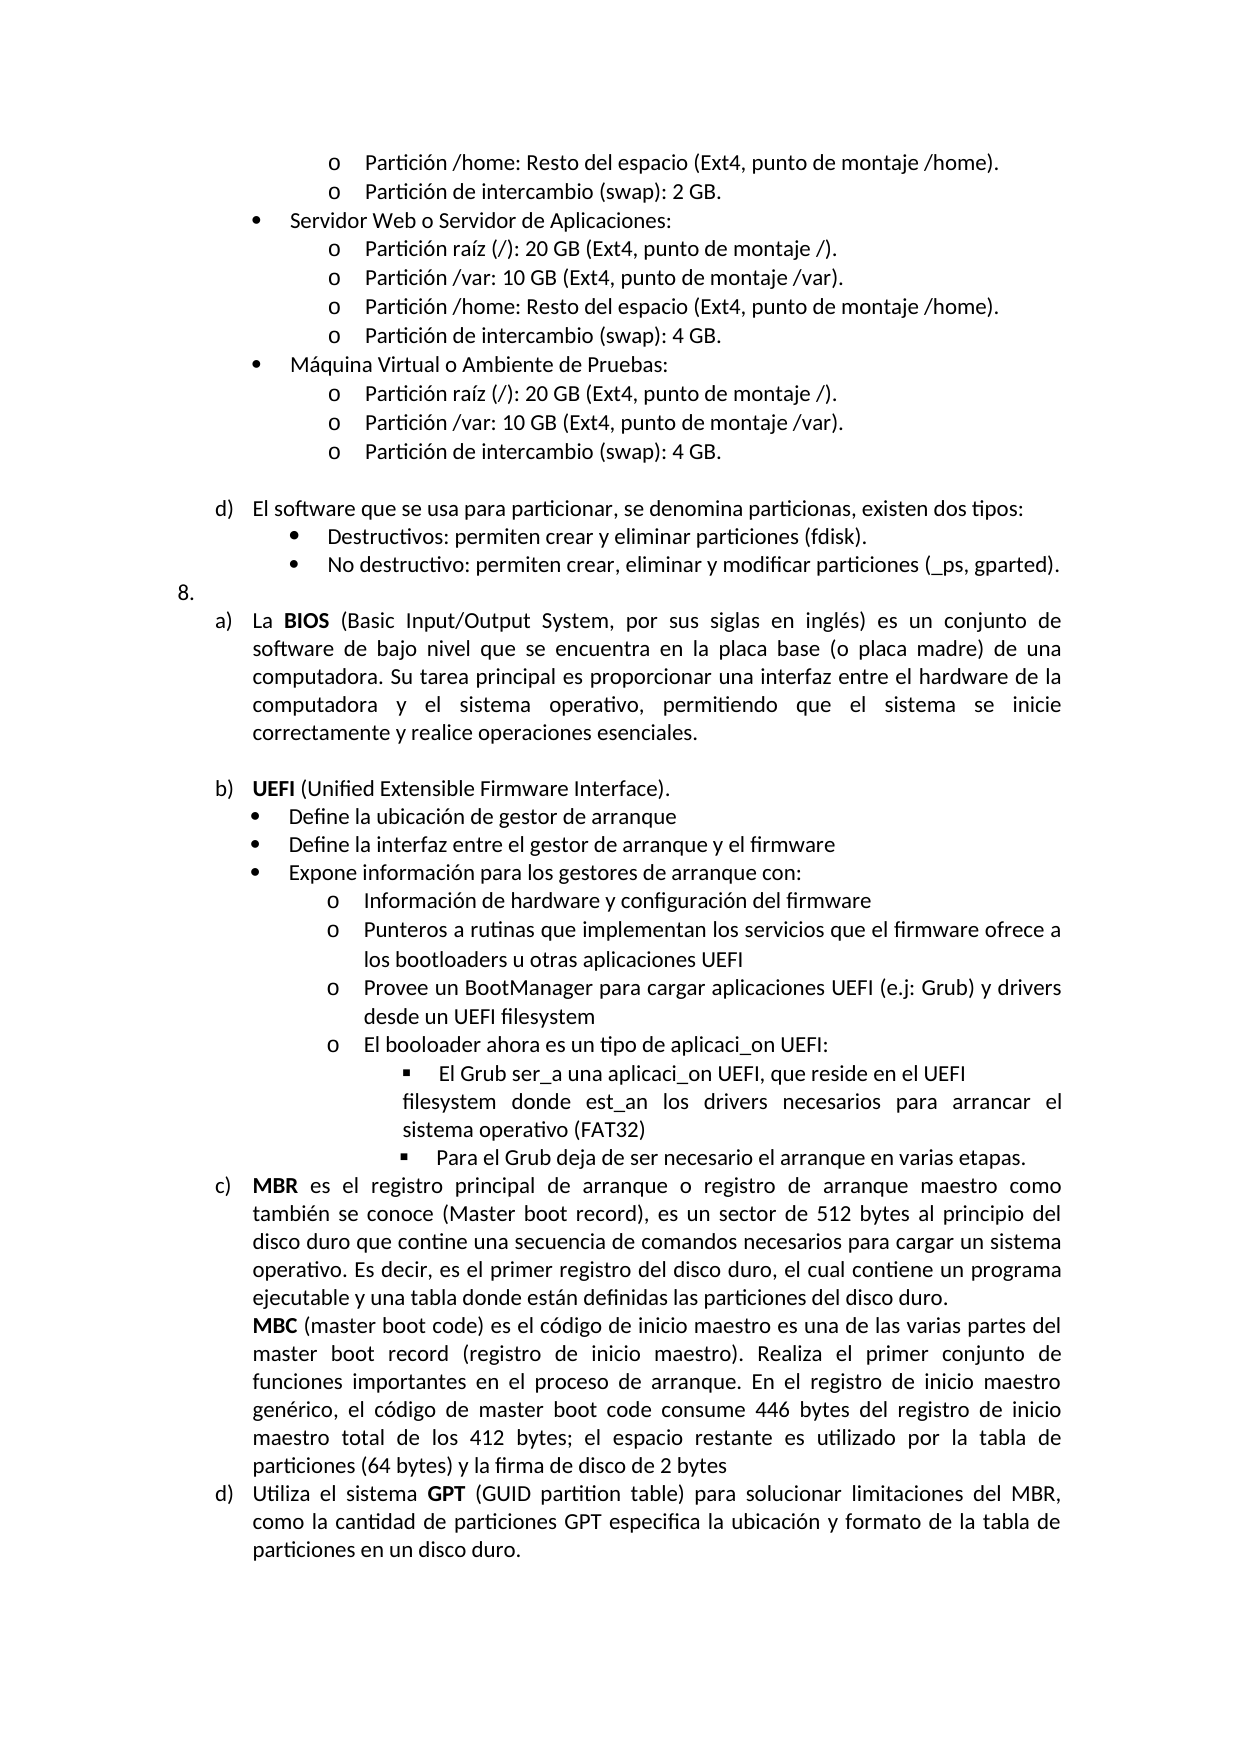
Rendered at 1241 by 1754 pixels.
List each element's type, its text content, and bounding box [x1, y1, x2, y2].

list Partición de intercambio (swap): 4 GB. [327, 437, 1063, 466]
list Define la interfaz entre el gestor de arranque y el firmware [251, 830, 1063, 858]
list Máquina Virtual o Ambiente de Pruebas: [252, 351, 1063, 379]
list Partición /home: Resto del espacio (Ext4, punto de montaje /home). [327, 292, 1063, 321]
list Provee un BootManager para cargar aplicaciones UEFI (e.j: Grub) y drivers desde un UEFI filesystem [326, 973, 1063, 1030]
list Destructivos: permiten crear y eliminar particiones (fdisk). [290, 522, 1063, 550]
list Partición raíz (/): 20 GB (Ext4, punto de montaje /). [327, 379, 1063, 408]
list Partición de intercambio (swap): 4 GB. [327, 321, 1063, 351]
list Partición /home: Resto del espacio (Ext4, punto de montaje /home). [327, 148, 1063, 177]
list Partición raíz (/): 20 GB (Ext4, punto de montaje /). [327, 234, 1063, 263]
list Servidor Web o Servidor de Aplicaciones: [252, 206, 1063, 234]
text filesystem donde est_an los drivers necesarios para arrancar el sistema operativo (FAT32) [402, 1087, 1063, 1143]
list MBC (master boot code) es el código de inicio maestro es una de las varias partes del master boot record (registro de inicio maestro). Realiza el primer conjunto de funciones importantes en el proceso de arranque. En el registro de inicio maestro genérico, el código de master boot code consume 446 bytes del registro de inicio maestro total de los 412 bytes; el espacio restante es utilizado por la tabla de particiones (64 bytes) y la firma de disco de 2 bytes [252, 1311, 1063, 1479]
list El booloader ahora es un tipo de aplicaci_on UEFI: [326, 1030, 1063, 1059]
text 8. [177, 578, 1063, 606]
list UEFI (Unified Extensible Firmware Interface). [215, 774, 1063, 802]
list Información de hardware y configuración del firmware [326, 886, 1063, 916]
list Partición de intercambio (swap): 2 GB. [327, 177, 1063, 206]
list Define la ubicación de gestor de arranque [251, 802, 1063, 830]
list Expone información para los gestores de arranque con: [251, 858, 1063, 886]
list Partición /var: 10 GB (Ext4, punto de montaje /var). [327, 263, 1063, 292]
list No destructivo: permiten crear, eliminar y modificar particiones (_ps, gparted). [290, 550, 1063, 578]
list Punteros a rutinas que implementan los servicios que el firmware ofrece a los bootloaders u otras aplicaciones UEFI [326, 916, 1063, 973]
list MBR es el registro principal de arranque o registro de arranque maestro como también se conoce (Master boot record), es un sector de 512 bytes al principio del disco duro que contine una secuencia de comandos necesarios para cargar un sistema operativo. Es decir, es el primer registro del disco duro, el cual contiene un programa ejecutable y una tabla donde están definidas las particiones del disco duro. [215, 1171, 1063, 1311]
list Partición /var: 10 GB (Ext4, punto de montaje /var). [327, 408, 1063, 437]
list Utiliza el sistema GPT (GUID partition table) para solucionar limitaciones del MBR, como la cantidad de particiones GPT especifica la ubicación y formato de la tabla de particiones en un disco duro. [215, 1479, 1063, 1563]
list Para el Grub deja de ser necesario el arranque en varias etapas. [398, 1143, 1063, 1171]
list El Grub ser_a una aplicaci_on UEFI, que reside en el UEFI [401, 1059, 1063, 1087]
list La BIOS (Basic Input/Output System, por sus siglas en inglés) es un conjunto de software de bajo nivel que se encuentra en la placa base (o placa madre) de una computadora. Su tarea principal es proporcionar una interfaz entre el hardware de la computadora y el sistema operativo, permitiendo que el sistema se inicie correctamente y realice operaciones esenciales. [215, 606, 1063, 746]
list El software que se usa para particionar, se denomina particionas, existen dos tipos: [215, 494, 1063, 522]
